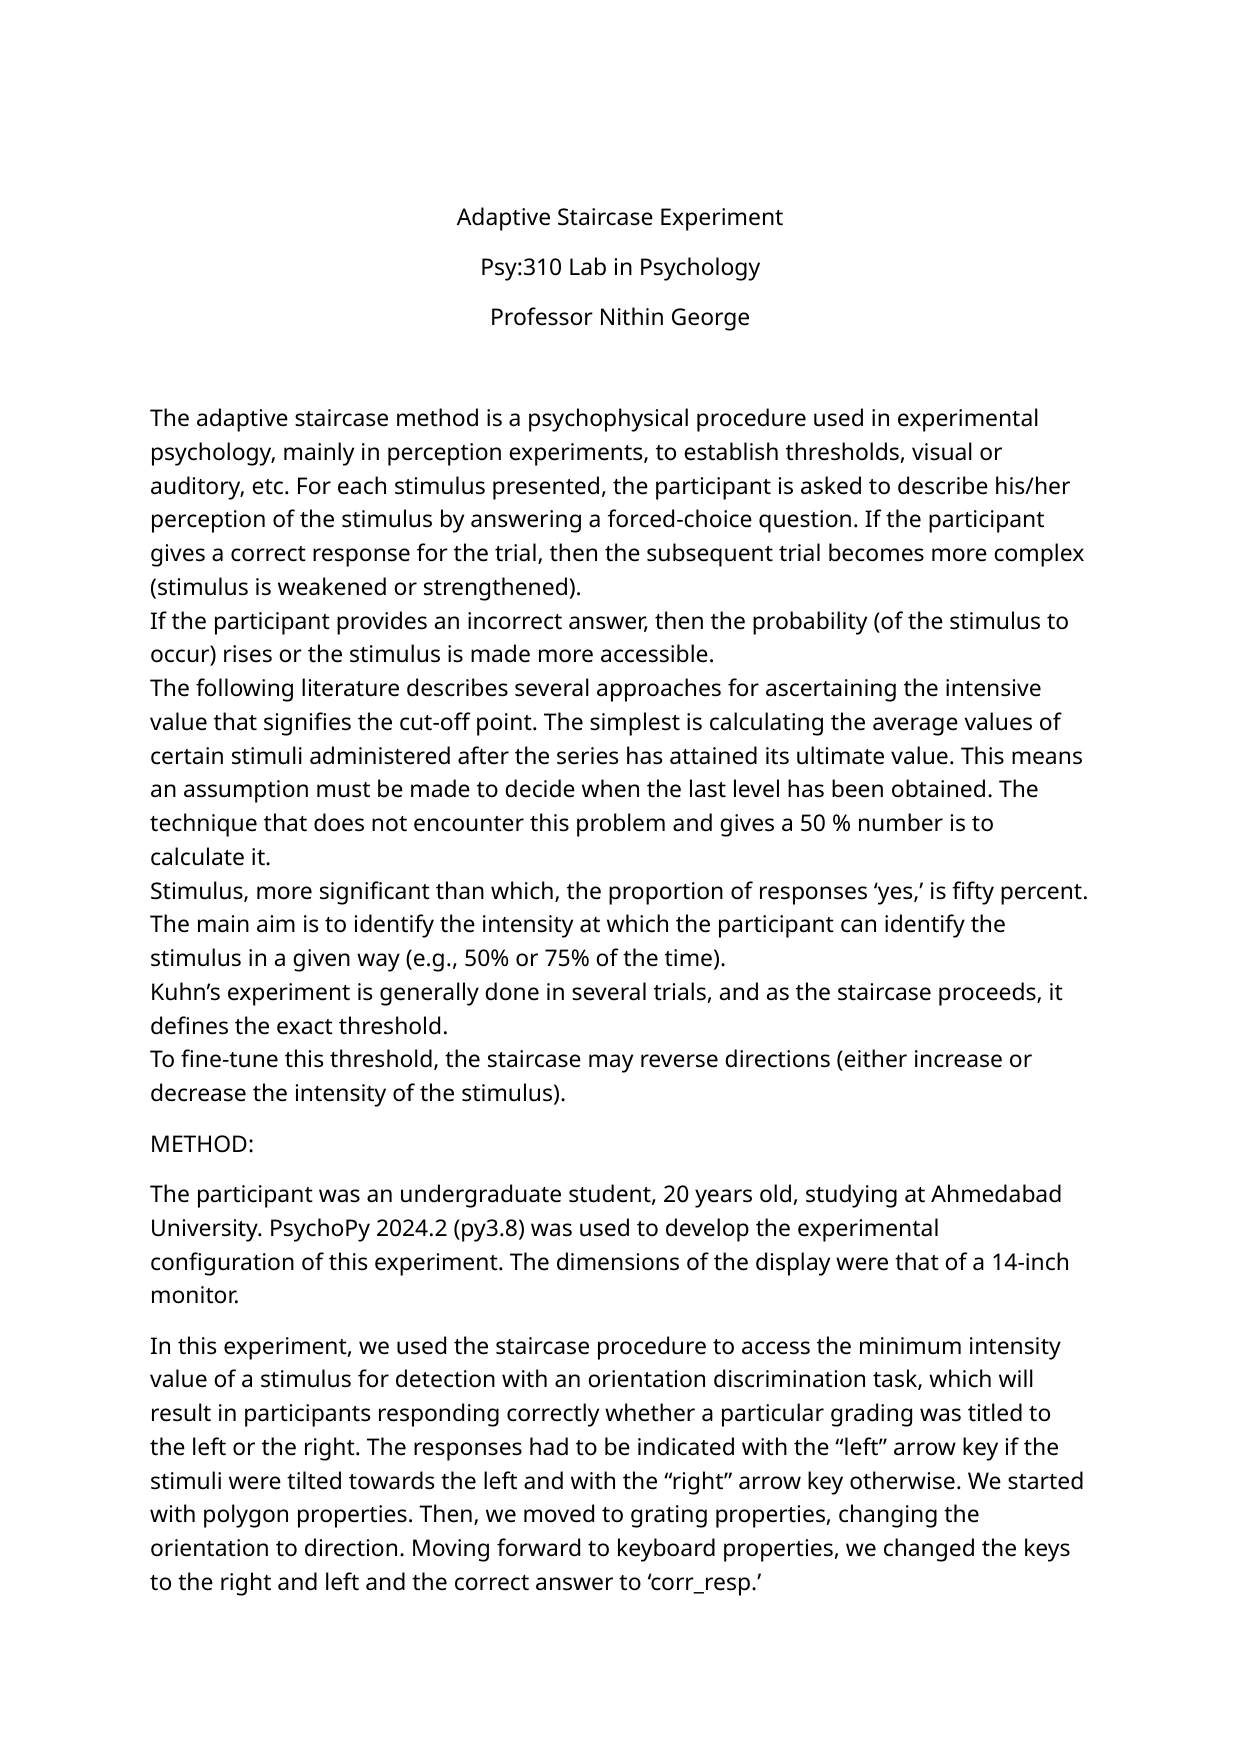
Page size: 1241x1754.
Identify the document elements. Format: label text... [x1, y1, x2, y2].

text Psy:310 Lab in Psychology [150, 251, 1090, 282]
text In this experiment, we used the staircase procedure to access the minimum intensity value of a stimulus for detection with an orientation discrimination task, which will result in participants responding correctly whether a particular grading was titled to the left or the right. The responses had to be indicated with the “left” arrow key if the stimuli were tilted towards the left and with the “right” arrow key otherwise. We started with polygon properties. Then, we moved to grating properties, changing the orientation to direction. Moving forward to keyboard properties, we changed the keys to the right and left and the correct answer to ‘corr_resp.’ [150, 1329, 1090, 1597]
text The adaptive staircase method is a psychophysical procedure used in experimental psychology, mainly in perception experiments, to establish thresholds, visual or auditory, etc. For each stimulus presented, the participant is asked to describe his/her perception of the stimulus by answering a forced-choice question. If the participant gives a correct response for the trial, then the subsequent trial becomes more complex (stimulus is weakened or strengthened). If the participant provides an incorrect answer, then the probability (of the stimulus to occur) rises or the stimulus is made more accessible. The following literature describes several approaches for ascertaining the intensive value that signifies the cut-off point. The simplest is calculating the average values of certain stimuli administered after the series has attained its ultimate value. This means an assumption must be made to decide when the last level has been obtained. The technique that does not encounter this problem and gives a 50 % number is to calculate it. Stimulus, more significant than which, the proportion of responses ‘yes,’ is fifty percent. The main aim is to identify the intensity at which the participant can identify the stimulus in a given way (e.g., 50% or 75% of the time). Kuhn’s experiment is generally done in several trials, and as the staircase proceeds, it defines the exact threshold. To fine-tune this threshold, the staircase may reverse directions (either increase or decrease the intensity of the stimulus). [150, 402, 1090, 1108]
text METHOD: [150, 1127, 1090, 1159]
text Adaptive Staircase Experiment [150, 200, 1090, 232]
text Professor Nithin George [150, 301, 1090, 332]
text The participant was an undergraduate student, 20 years old, studying at Ahmedabad University. PsychoPy 2024.2 (py3.8) was used to develop the experimental configuration of this experiment. The dimensions of the display were that of a 14-inch monitor. [150, 1178, 1090, 1310]
